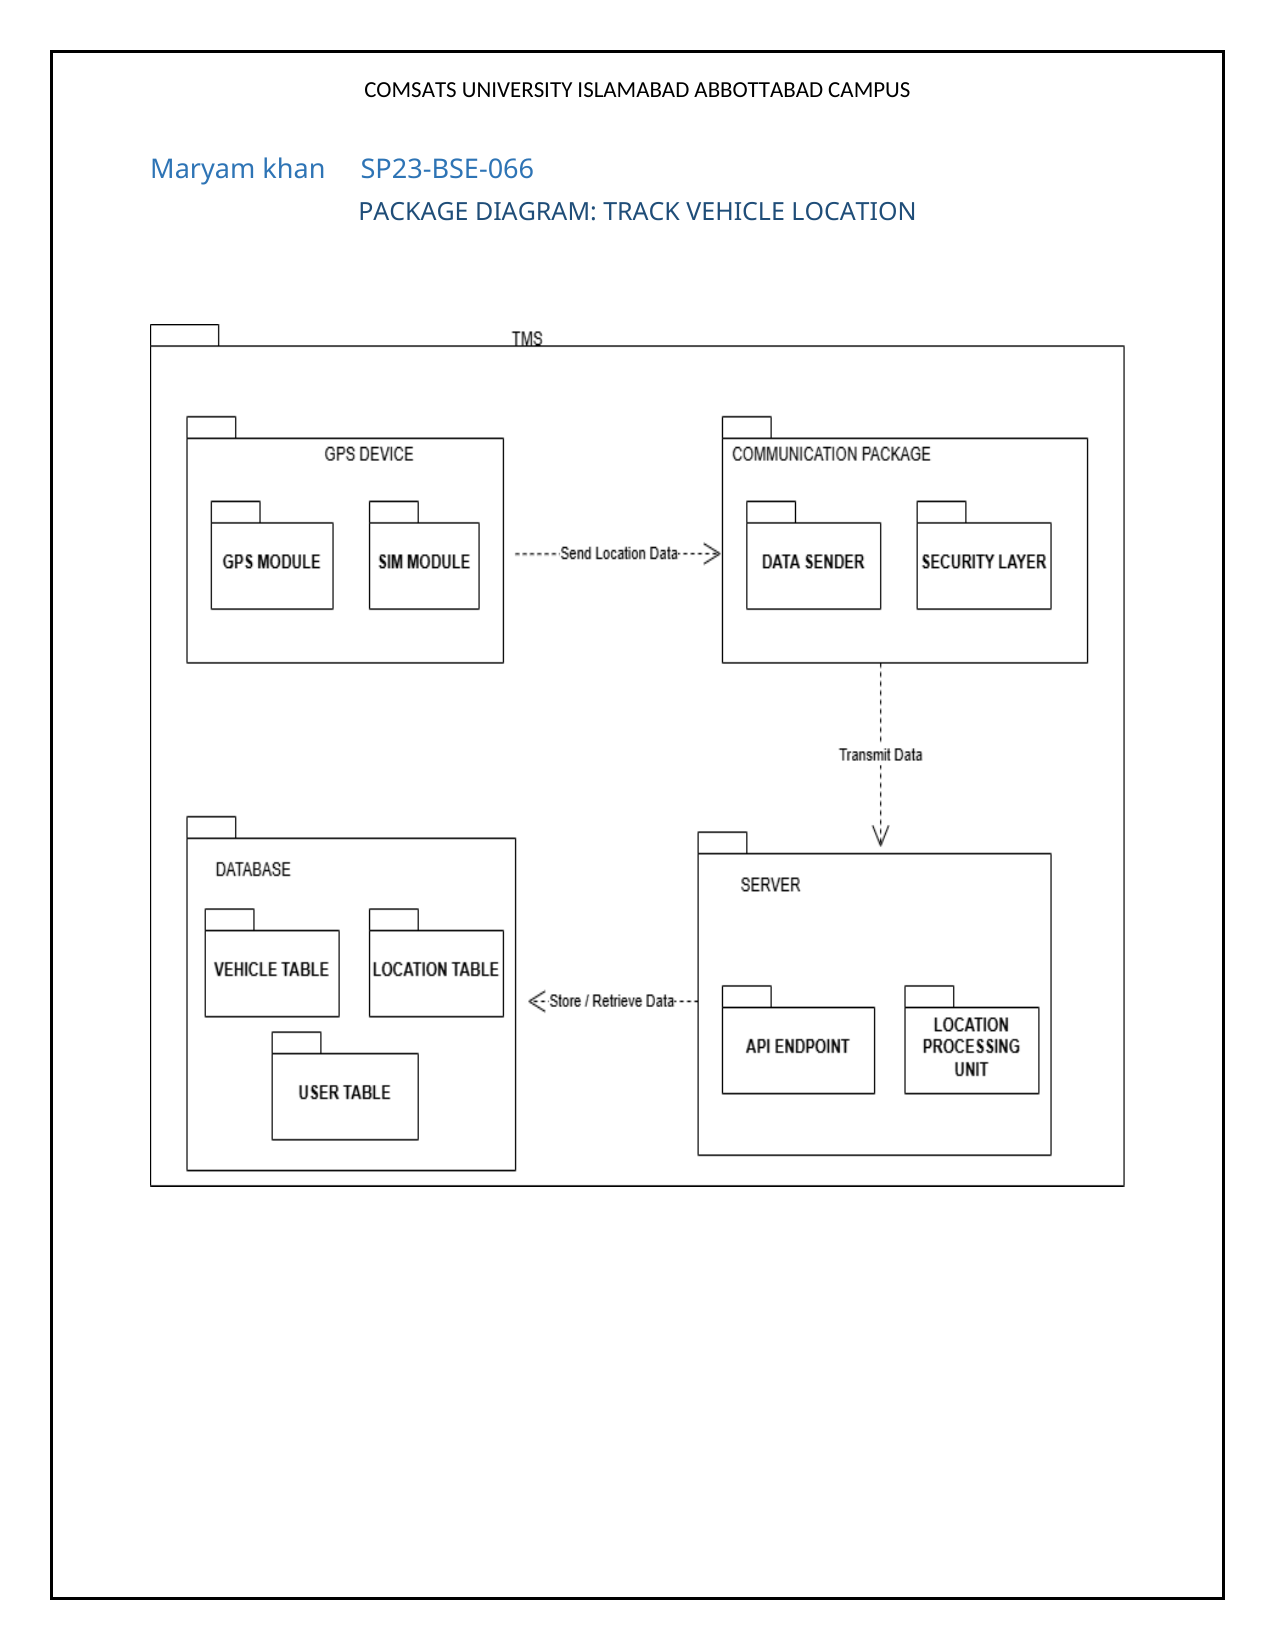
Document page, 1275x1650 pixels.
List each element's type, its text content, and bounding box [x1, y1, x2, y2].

subtitle PACKAGE DIAGRAM: TRACK VEHICLE LOCATION [150, 194, 1125, 228]
picture [150, 324, 1125, 1187]
subtitle Maryam khan SP23-BSE-066 [150, 150, 1125, 187]
